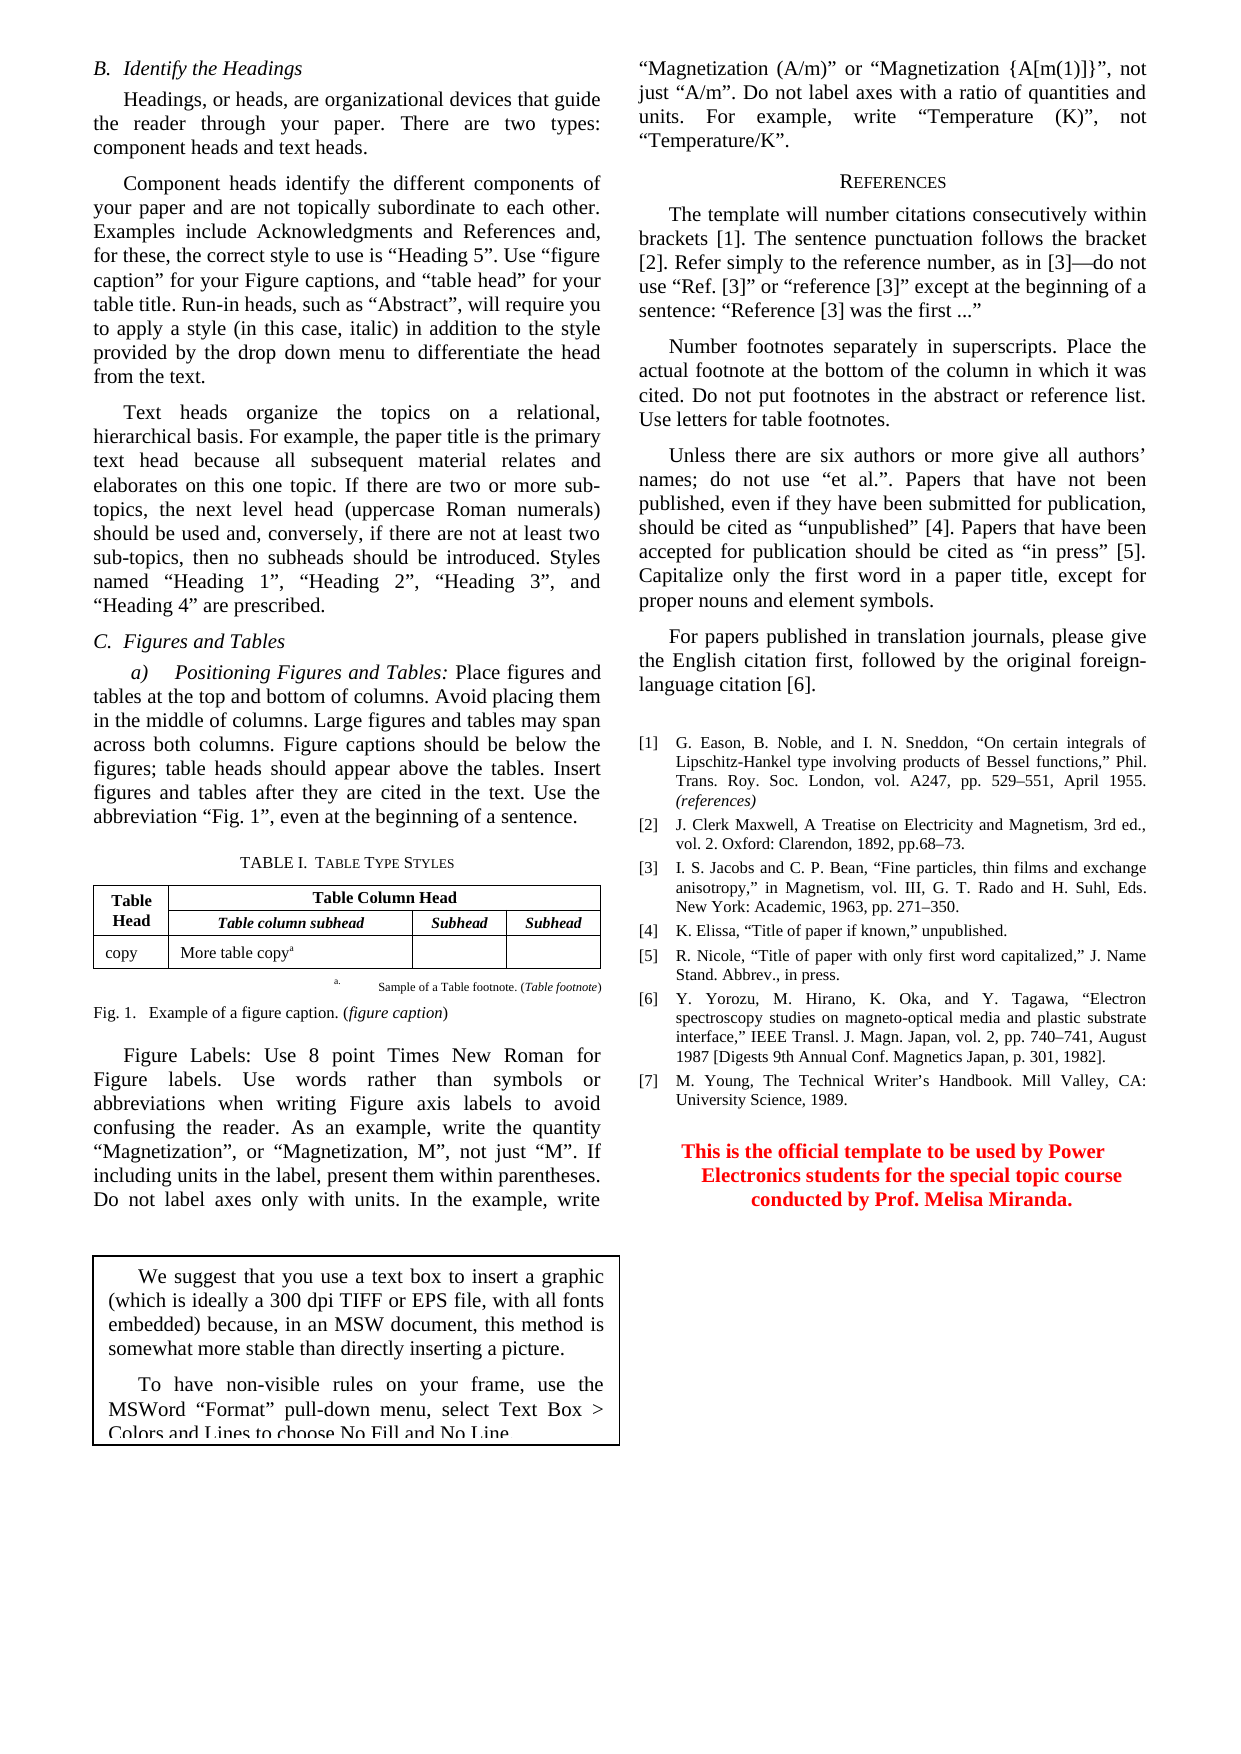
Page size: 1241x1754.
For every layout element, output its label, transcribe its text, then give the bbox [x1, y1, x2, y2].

text The template will number citations consecutively within brackets [1]. The sentence punctuation follows the bracket [2]. Refer simply to the reference number, as in [3]—do not use “Ref. [3]” or “reference [3]” except at the beginning of a sentence: “Reference [3] was the first ...” [639, 202, 1147, 322]
list J. Clerk Maxwell, A Treatise on Electricity and Magnetism, 3rd ed., vol. 2. Oxford: Clarendon, 1892, pp.68–73. [639, 815, 1147, 853]
list I. S. Jacobs and C. P. Bean, “Fine particles, thin films and exchange anisotropy,” in Magnetism, vol. III, G. T. Rado and H. Suhl, Eds. New York: Academic, 1963, pp. 271–350. [639, 858, 1147, 916]
table_header Table Column Head [169, 886, 600, 910]
text For papers published in translation journals, please give the English citation first, followed by the original foreign-language citation [6]. [639, 624, 1147, 696]
text This is the official template to be used by Power Electronics students for the special topic course conducted by Prof. Melisa Miranda. [639, 1139, 1147, 1211]
text Unless there are six authors or more give all authors’ names; do not use “et al.”. Papers that have not been published, even if they have been submitted for publication, should be cited as “unpublished” [4]. Papers that have been accepted for publication should be cited as “in press” [5]. Capitalize only the first word in a paper title, except for proper nouns and element symbols. [639, 443, 1147, 612]
subtitle Figures and Tables [93, 629, 601, 653]
subtitle Identify the Headings [93, 56, 601, 80]
table_cell Subhead [413, 911, 506, 935]
table_cell Table column subhead [169, 911, 412, 935]
text Figure Labels: Use 8 point Times New Roman for Figure labels. Use words rather than symbols or abbreviations when writing Figure axis labels to avoid confusing the reader. As an example, write the quantity “Magnetization”, or “Magnetization, M”, not just “M”. If including units in the label, present them within parentheses. Do not label axes only with units. In the example, write “Magnetization (A/m)” or “Magnetization {A[m(1)]}”, not just “A/m”. Do not label axes with a ratio of quantities and units. For example, write “Temperature (K)”, not “Temperature/K”. [639, 56, 1147, 152]
table_cell [507, 936, 600, 968]
list M. Young, The Technical Writer’s Handbook. Mill Valley, CA: University Science, 1989. [639, 1071, 1147, 1109]
list K. Elissa, “Title of paper if known,” unpublished. [639, 921, 1147, 940]
text Headings, or heads, are organizational devices that guide the reader through your paper. There are two types: component heads and text heads. [93, 87, 601, 159]
list Example of a figure caption. (figure caption) [93, 1003, 601, 1022]
text Component heads identify the different components of your paper and are not topically subordinate to each other. Examples include Acknowledgments and References and, for these, the correct style to use is “Heading 5”. Use “figure caption” for your Figure captions, and “table head” for your table title. Run-in heads, such as “Abstract”, will require you to apply a style (in this case, italic) in addition to the style provided by the drop down menu to differentiate the head from the text. [93, 171, 601, 388]
list Table Type Styles [93, 853, 601, 872]
text Figure Labels: Use 8 point Times New Roman for Figure labels. Use words rather than symbols or abbreviations when writing Figure axis labels to avoid confusing the reader. As an example, write the quantity “Magnetization”, or “Magnetization, M”, not just “M”. If including units in the label, present them within parentheses. Do not label axes only with units. In the example, write “Magnetization (A/m)” or “Magnetization {A[m(1)]}”, not just “A/m”. Do not label axes with a ratio of quantities and units. For example, write “Temperature (K)”, not “Temperature/K”. [93, 1043, 601, 1211]
table_cell [413, 936, 506, 968]
list Sample of a Table footnote. (Table footnote) [99, 975, 601, 994]
table_cell Subhead [507, 911, 600, 935]
subtitle Positioning Figures and Tables: Place figures and tables at the top and bottom of columns. Avoid placing them in the middle of columns. Large figures and tables may span across both columns. Figure captions should be below the figures; table heads should appear above the tables. Insert figures and tables after they are cited in the text. Use the abbreviation “Fig. 1”, even at the beginning of a sentence. [93, 660, 601, 828]
list G. Eason, B. Noble, and I. N. Sneddon, “On certain integrals of Lipschitz-Hankel type involving products of Bessel functions,” Phil. Trans. Roy. Soc. London, vol. A247, pp. 529–551, April 1955. (references) [639, 733, 1147, 809]
subtitle References [639, 169, 1147, 193]
table_cell More table copya [169, 936, 412, 968]
list R. Nicole, “Title of paper with only first word capitalized,” J. Name Stand. Abbrev., in press. [639, 945, 1147, 984]
list Y. Yorozu, M. Hirano, K. Oka, and Y. Tagawa, “Electron spectroscopy studies on magneto-optical media and plastic substrate interface,” IEEE Transl. J. Magn. Japan, vol. 2, pp. 740–741, August 1987 [Digests 9th Annual Conf. Magnetics Japan, p. 301, 1982]. [639, 989, 1147, 1066]
table_cell copy [94, 936, 168, 968]
text Number footnotes separately in superscripts. Place the actual footnote at the bottom of the column in which it was cited. Do not put footnotes in the abstract or reference list. Use letters for table footnotes. [639, 334, 1147, 431]
text Text heads organize the topics on a relational, hierarchical basis. For example, the paper title is the primary text head because all subsequent material relates and elaborates on this one topic. If there are two or more sub-topics, the next level head (uppercase Roman numerals) should be used and, conversely, if there are not at least two sub-topics, then no subheads should be introduced. Styles named “Heading 1”, “Heading 2”, “Heading 3”, and “Heading 4” are prescribed. [93, 400, 601, 617]
table_header Table Head [94, 886, 168, 935]
